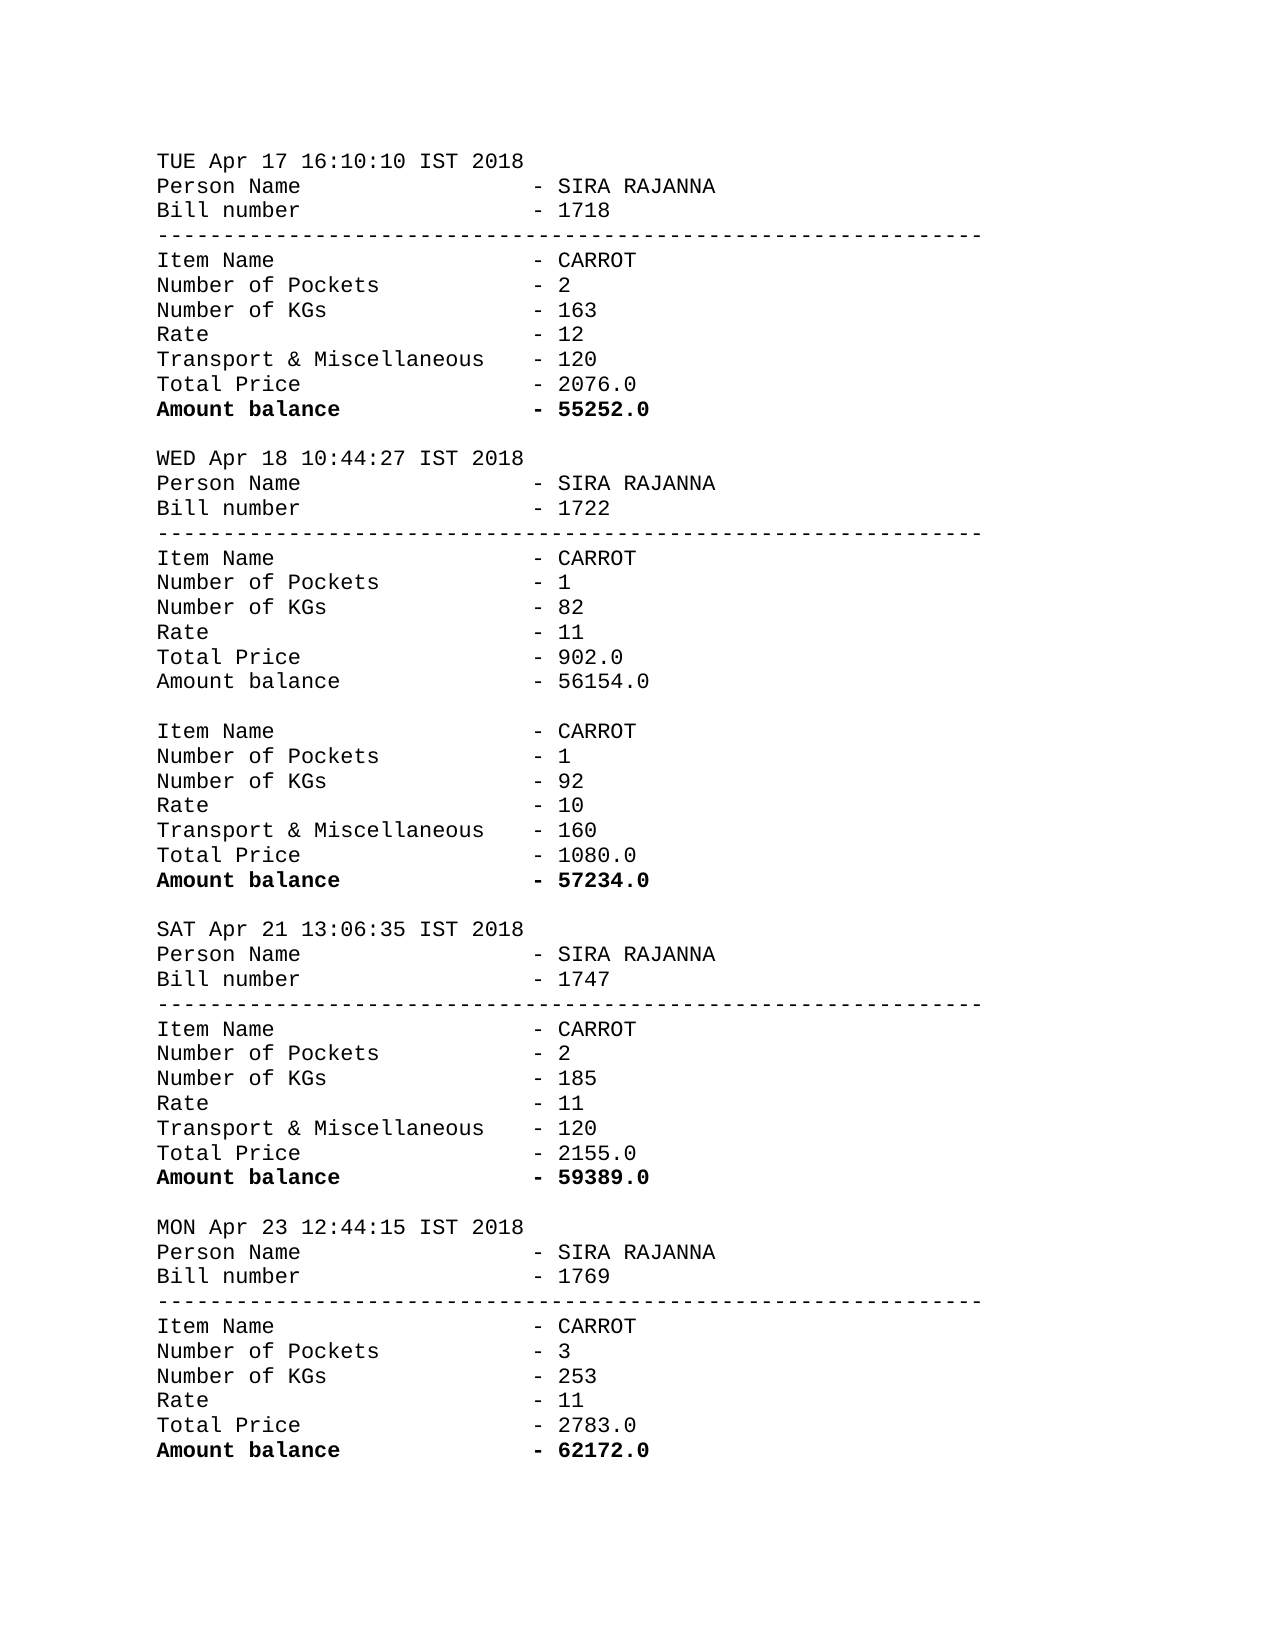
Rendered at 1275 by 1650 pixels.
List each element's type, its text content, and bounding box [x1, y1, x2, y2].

text Number of KGs - 253 [156, 1365, 1118, 1389]
text Person Name - SIRA RAJANNA [156, 472, 1118, 497]
text Amount balance - 59389.0 [156, 1166, 1118, 1191]
text Total Price - 1080.0 [156, 844, 1118, 869]
text Transport & Miscellaneous - 120 [156, 1117, 1118, 1142]
text Bill number - 1769 [156, 1266, 1118, 1290]
text --------------------------------------------------------------- [156, 993, 1118, 1018]
text Rate - 12 [156, 323, 1118, 348]
text Total Price - 2783.0 [156, 1414, 1118, 1439]
text Total Price - 2076.0 [156, 373, 1118, 398]
text Number of Pockets - 1 [156, 571, 1118, 596]
text WED Apr 18 10:44:27 IST 2018 [156, 447, 1118, 472]
text Person Name - SIRA RAJANNA [156, 175, 1118, 199]
text Amount balance - 57234.0 [156, 869, 1118, 894]
text Number of Pockets - 3 [156, 1340, 1118, 1365]
text Bill number - 1718 [156, 199, 1118, 224]
text Person Name - SIRA RAJANNA [156, 943, 1118, 968]
text Item Name - CARROT [156, 249, 1118, 274]
text Number of Pockets - 1 [156, 745, 1118, 770]
text Amount balance - 55252.0 [156, 398, 1118, 423]
text Item Name - CARROT [156, 1018, 1118, 1042]
text Bill number - 1747 [156, 968, 1118, 993]
text Number of Pockets - 2 [156, 274, 1118, 299]
text Number of KGs - 92 [156, 770, 1118, 794]
text Rate - 10 [156, 794, 1118, 819]
text Transport & Miscellaneous - 120 [156, 348, 1118, 373]
text Number of KGs - 82 [156, 596, 1118, 621]
text Rate - 11 [156, 1092, 1118, 1117]
text Amount balance - 62172.0 [156, 1439, 1118, 1464]
text Total Price - 2155.0 [156, 1142, 1118, 1166]
text SAT Apr 21 13:06:35 IST 2018 [156, 918, 1118, 943]
text --------------------------------------------------------------- [156, 522, 1118, 547]
text Number of KGs - 185 [156, 1067, 1118, 1092]
text Item Name - CARROT [156, 1315, 1118, 1340]
text Number of KGs - 163 [156, 299, 1118, 323]
text Total Price - 902.0 [156, 646, 1118, 671]
text TUE Apr 17 16:10:10 IST 2018 [156, 150, 1118, 175]
text Item Name - CARROT [156, 547, 1118, 571]
text MON Apr 23 12:44:15 IST 2018 [156, 1216, 1118, 1241]
text Person Name - SIRA RAJANNA [156, 1241, 1118, 1266]
text Amount balance - 56154.0 [156, 671, 1118, 695]
text --------------------------------------------------------------- [156, 224, 1118, 249]
text Transport & Miscellaneous - 160 [156, 819, 1118, 844]
text --------------------------------------------------------------- [156, 1290, 1118, 1315]
text Bill number - 1722 [156, 497, 1118, 522]
text Number of Pockets - 2 [156, 1042, 1118, 1067]
text Rate - 11 [156, 621, 1118, 646]
text Rate - 11 [156, 1389, 1118, 1414]
text Item Name - CARROT [156, 720, 1118, 745]
